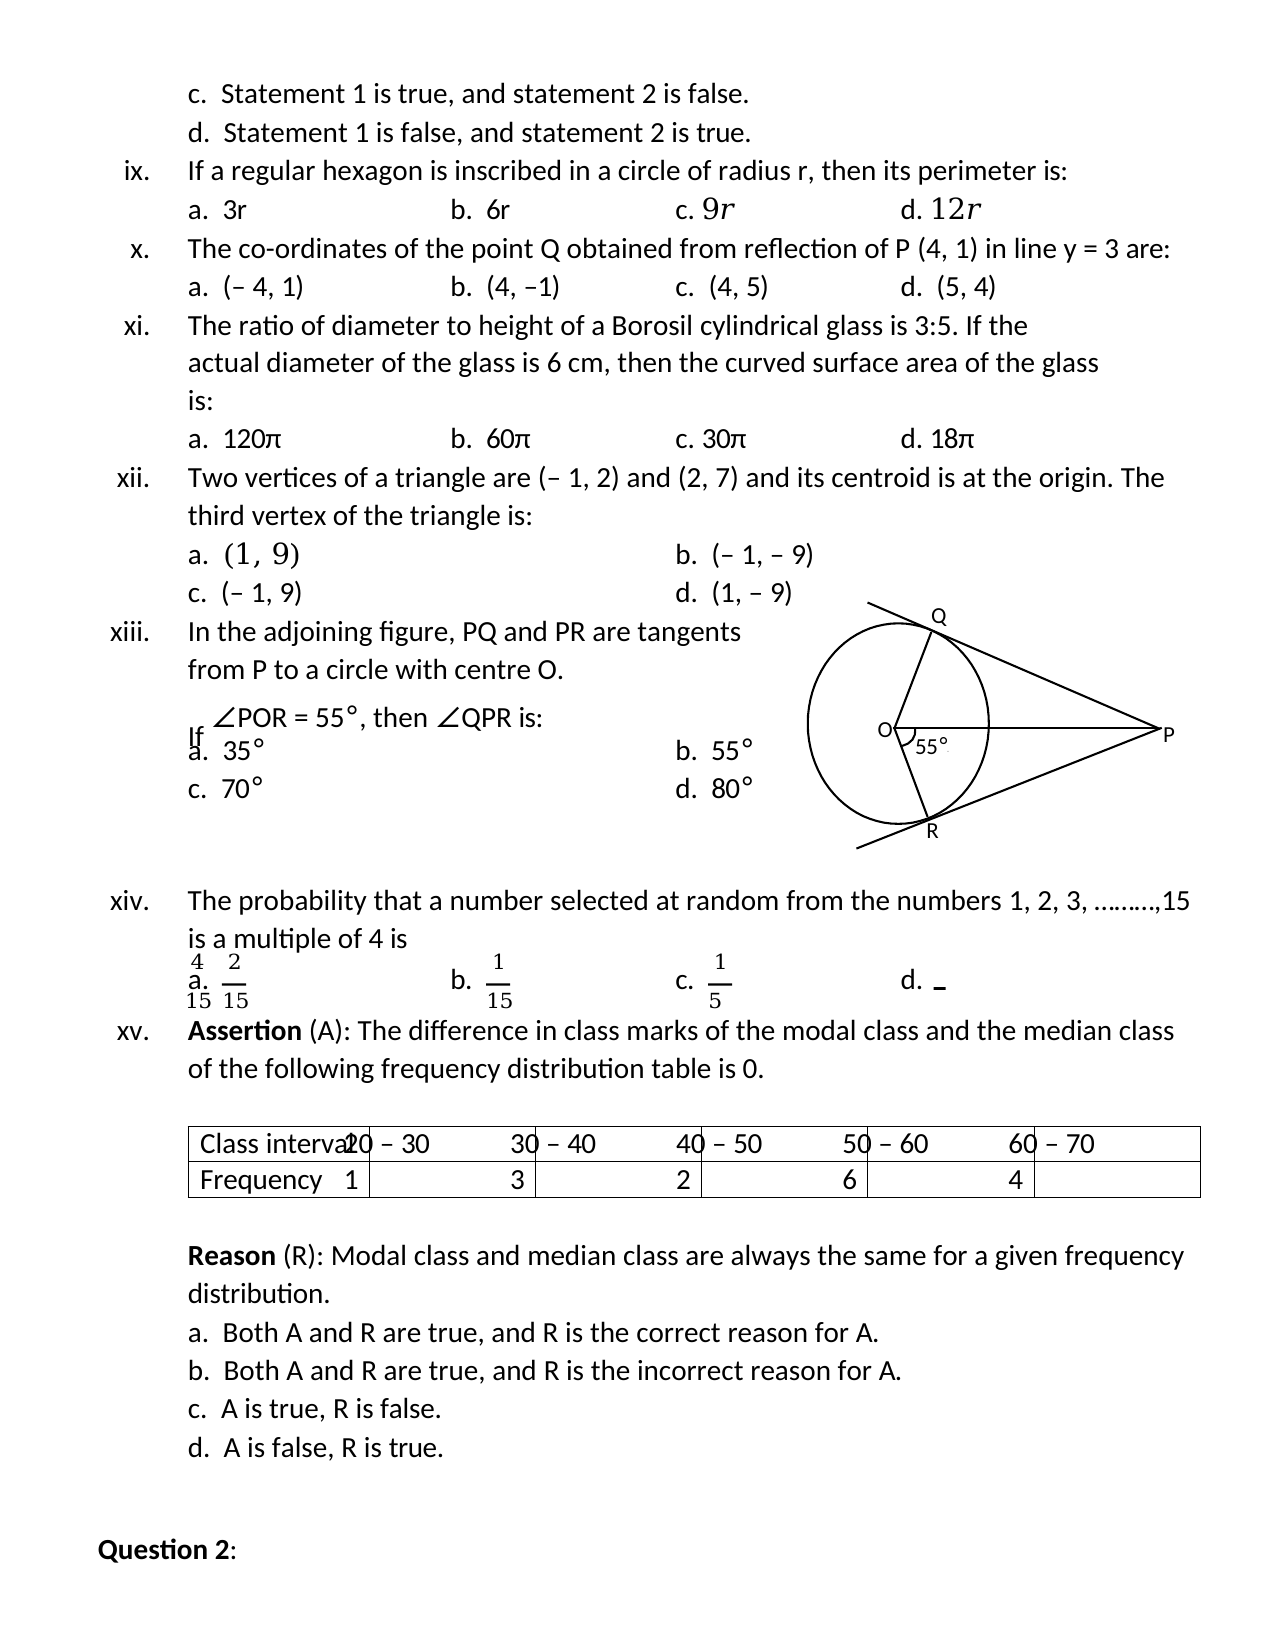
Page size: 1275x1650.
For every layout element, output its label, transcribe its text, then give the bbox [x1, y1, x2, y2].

list The ratio of diameter to height of a Borosil cylindrical glass is 3:5. If the actual diameter of the glass is 6 cm, then the curved surface area of the glass is: [123, 307, 1106, 418]
list Assertion (A): The difference in class marks of the modal class and the median class of the following frequency distribution table is 0. [117, 1012, 1175, 1086]
list Both A and R are true, and R is the correct reason for A. [188, 1314, 1237, 1349]
text If ∠POR = 55°, then ∠QPR is: P [188, 694, 1237, 736]
table_header 60 – 70 [1035, 1127, 1200, 1161]
text Question 2: [98, 1531, 1237, 1567]
table_cell 6 [868, 1162, 1034, 1197]
table_header Class interval [189, 1127, 369, 1161]
text Reason (R): Modal class and median class are always the same for a given frequency distribution. [188, 1237, 1237, 1311]
text a. (– 4, 1) b. (4, –1) c. (4, 5) d. (5, 4) [188, 268, 1237, 304]
table_cell 2 [702, 1162, 867, 1197]
text a. 120π b. 60π c. 30π d. 18π [188, 420, 1237, 456]
list Two vertices of a triangle are (– 1, 2) and (2, 7) and its centroid is at the origin. The third vertex of the triangle is: [117, 459, 1165, 533]
table_header 30 – 40 [536, 1127, 701, 1161]
table_cell 3 [536, 1162, 701, 1197]
list b. c. d. [188, 972, 1237, 994]
text 4 2 1 1 [190, 956, 1237, 972]
list The co-ordinates of the point Q obtained from reflection of P (4, 1) in line y = 3 are: [130, 230, 1237, 265]
text is a multiple of 4 is [188, 920, 1237, 956]
text 15 15 15 5 [185, 994, 1237, 1012]
list Statement 1 is true, and statement 2 is false. [188, 75, 1237, 111]
list Both A and R are true, and R is the incorrect reason for A. [188, 1352, 1237, 1388]
table_cell 1 [370, 1162, 535, 1197]
list A is false, R is true. [188, 1429, 1237, 1465]
table_cell 4 [1035, 1162, 1200, 1197]
list The probability that a number selected at random from the numbers 1, 2, 3, ………,15 [110, 882, 1237, 918]
list (1, 9) b. (– 1, – 9) [188, 536, 1237, 571]
table_header 50 – 60 [868, 1127, 1034, 1161]
list 35° b. 55° [188, 736, 1237, 766]
text c. 70° d. 80° [188, 769, 1237, 806]
table_header 40 – 50 [702, 1127, 867, 1161]
list Statement 1 is false, and statement 2 is true. [188, 114, 1237, 149]
list If a regular hexagon is inscribed in a circle of radius r, then its perimeter is: [123, 152, 1237, 188]
list In the adjoining figure, PQ and PR are tangents from P to a circle with centre O. [110, 613, 742, 687]
table_header 20 – 30 [370, 1127, 535, 1161]
table_cell Frequency [189, 1162, 369, 1197]
text a. 3r b. 6r c. 9𝑟 d. 12𝑟 [188, 191, 1237, 227]
list A is true, R is false. [188, 1390, 1237, 1426]
text c. (– 1, 9) d. (1, – 9) [188, 574, 1237, 610]
